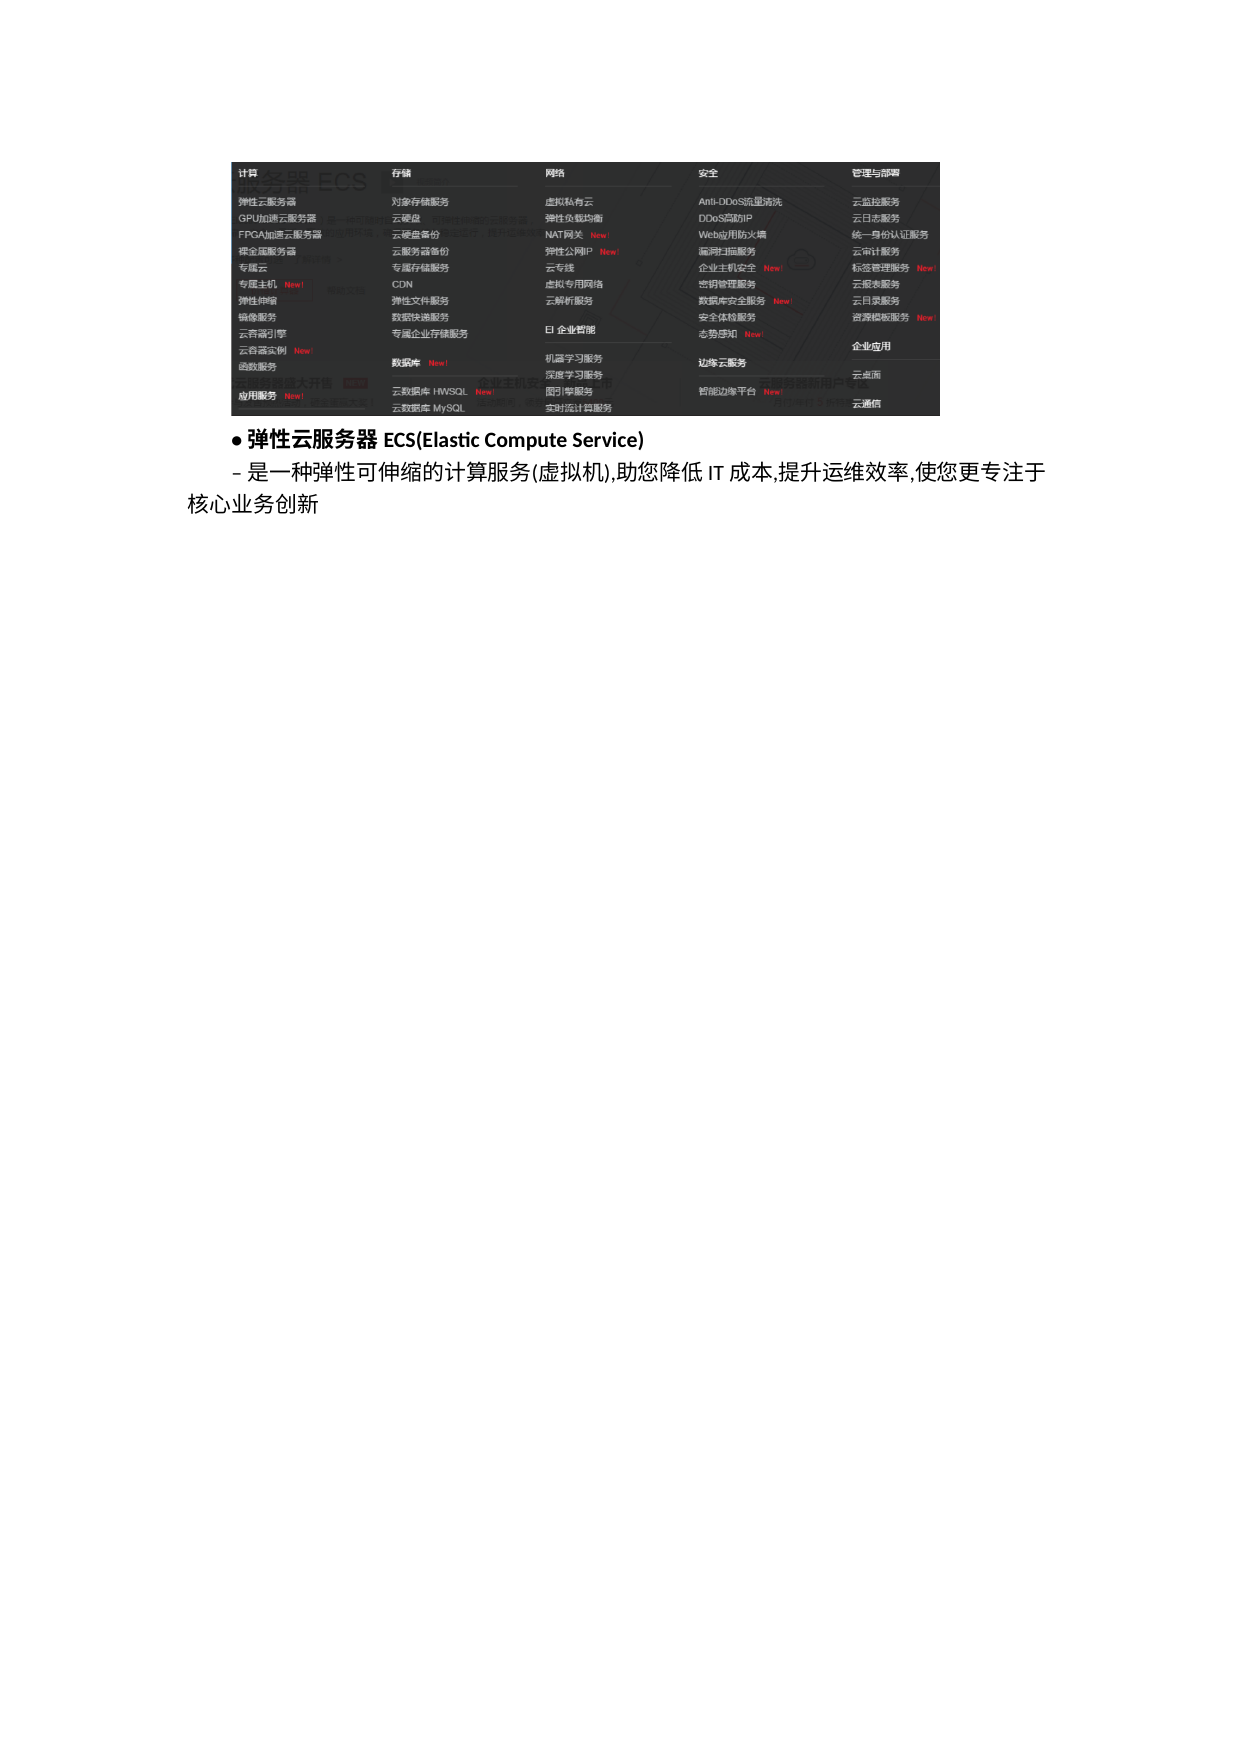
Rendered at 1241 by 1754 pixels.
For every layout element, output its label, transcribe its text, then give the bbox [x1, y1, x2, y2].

picture [231, 162, 940, 416]
text • 弹性云服务器 ECS(Elastic Compute Service) [187, 422, 1053, 454]
text – 是一种弹性可伸缩的计算服务(虚拟机),助您降低IT 成本,提升运维效率,使您更专注于核心业务创新 [187, 454, 1053, 519]
